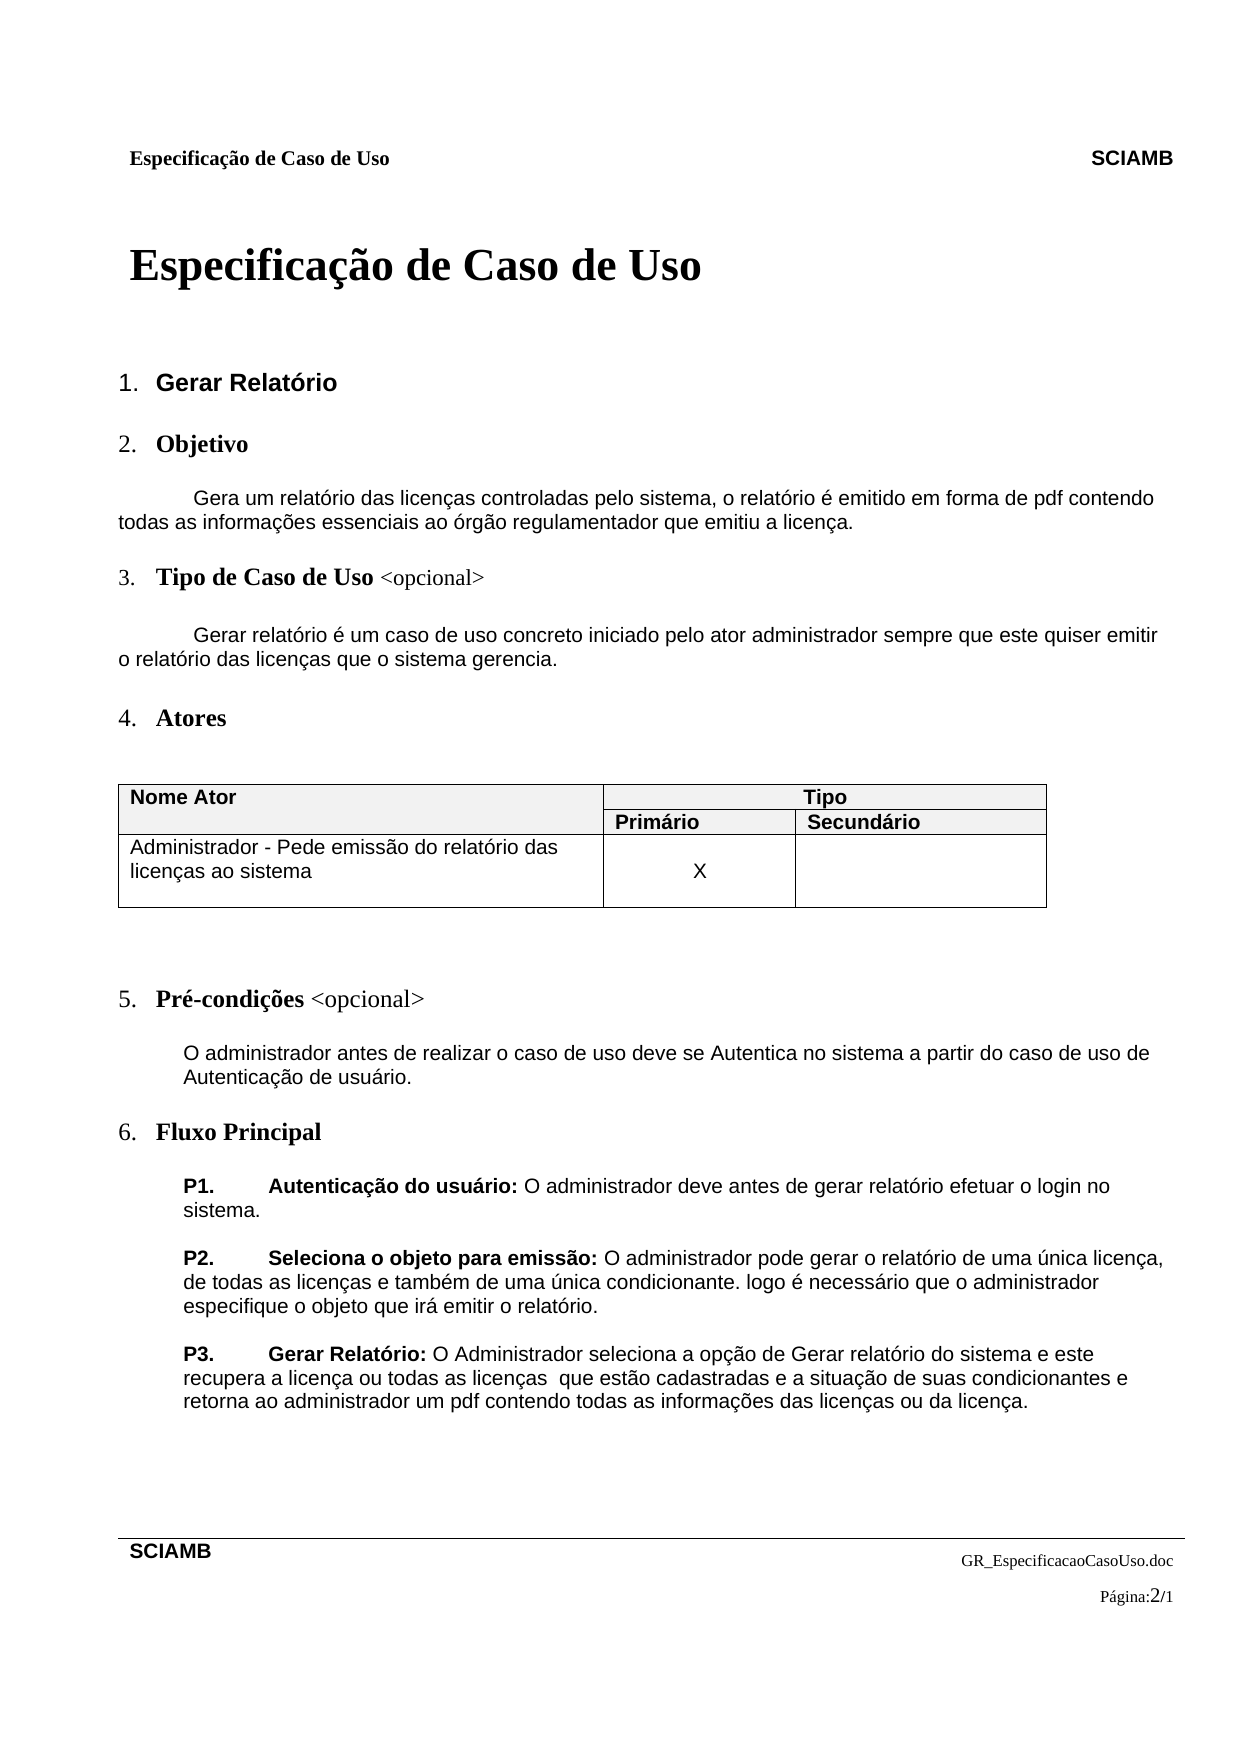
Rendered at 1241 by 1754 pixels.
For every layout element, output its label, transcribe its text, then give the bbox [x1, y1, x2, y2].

table_cell Administrador - Pede emissão do relatório das licenças ao sistema [119, 835, 603, 907]
text P1. Autenticação do usuário: O administrador deve antes de gerar relatório efetuar o login no sistema. [183, 1174, 1170, 1222]
list Atores [118, 703, 1170, 732]
table_cell X [604, 835, 795, 907]
list Gerar Relatório [118, 368, 1170, 396]
table_header Tipo [604, 785, 1046, 809]
text P2. Seleciona o objeto para emissão: O administrador pode gerar o relatório de uma única licença, de todas as licenças e também de uma única condicionante. logo é necessário que o administrador especifique o objeto que irá emitir o relatório. [183, 1246, 1170, 1317]
table_cell Primário [604, 810, 795, 834]
table_header Especificação de Caso de Uso [118, 213, 1184, 316]
text Gerar relatório é um caso de uso concreto iniciado pelo ator administrador sempre que este quiser emitir o relatório das licenças que o sistema gerencia. [118, 623, 1170, 671]
list Tipo de Caso de Uso <opcional> [118, 562, 1170, 590]
text Gera um relatório das licenças controladas pelo sistema, o relatório é emitido em forma de pdf contendo todas as informações essenciais ao órgão regulamentador que emitiu a licença. [118, 486, 1170, 533]
text P3. Gerar Relatório: O Administrador seleciona a opção de Gerar relatório do sistema e este recupera a licença ou todas as licenças que estão cadastradas e a situação de suas condicionantes e retorna ao administrador um pdf contendo todas as informações das licenças ou da licença. [183, 1341, 1170, 1413]
list Pré-condições <opcional> [118, 984, 1170, 1013]
table_header Nome Ator [119, 785, 603, 834]
table_cell Secundário [796, 810, 1046, 834]
list Objetivo [118, 429, 1170, 457]
table_cell [796, 835, 1046, 907]
list Fluxo Principal [118, 1117, 1170, 1146]
text O administrador antes de realizar o caso de uso deve se Autentica no sistema a partir do caso de uso de Autenticação de usuário. [183, 1041, 1170, 1089]
